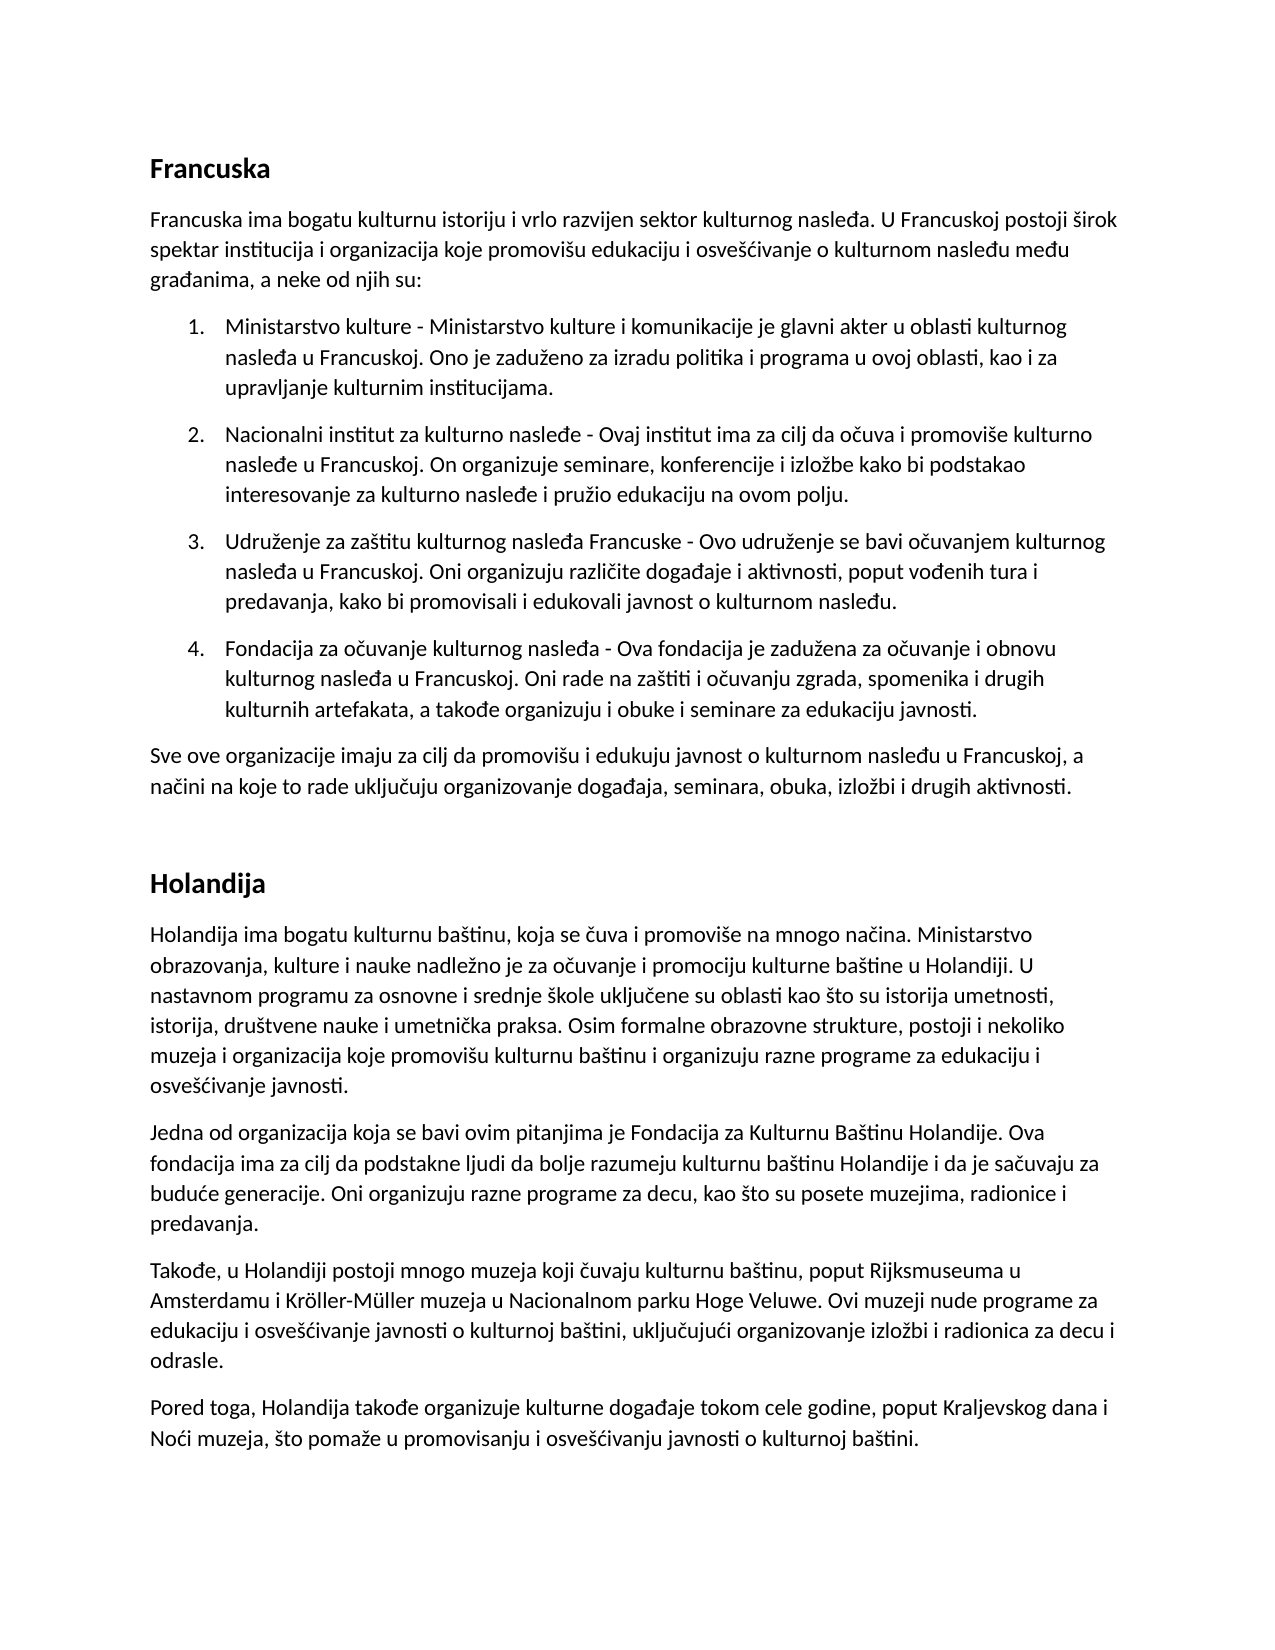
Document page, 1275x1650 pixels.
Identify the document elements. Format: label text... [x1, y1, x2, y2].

list Udruženje za zaštitu kulturnog nasleđa Francuske - Ovo udruženje se bavi očuvanjem kulturnog nasleđa u Francuskoj. Oni organizuju različite događaje i aktivnosti, poput vođenih tura i predavanja, kako bi promovisali i edukovali javnost o kulturnom nasleđu. [187, 527, 1125, 615]
text Francuska [150, 150, 1125, 186]
text Francuska ima bogatu kulturnu istoriju i vrlo razvijen sektor kulturnog nasleđa. U Francuskoj postoji širok spektar institucija i organizacija koje promovišu edukaciju i osvešćivanje o kulturnom nasleđu među građanima, a neke od njih su: [150, 205, 1125, 293]
list Ministarstvo kulture - Ministarstvo kulture i komunikacije je glavni akter u oblasti kulturnog nasleđa u Francuskoj. Ono je zaduženo za izradu politika i programa u ovoj oblasti, kao i za upravljanje kulturnim institucijama. [187, 312, 1125, 401]
text Sve ove organizacije imaju za cilj da promovišu i edukuju javnost o kulturnom nasleđu u Francuskoj, a načini na koje to rade uključuju organizovanje događaja, seminara, obuka, izložbi i drugih aktivnosti. [150, 742, 1125, 800]
list Fondacija za očuvanje kulturnog nasleđa - Ova fondacija je zadužena za očuvanje i obnovu kulturnog nasleđa u Francuskoj. Oni rade na zaštiti i očuvanju zgrada, spomenika i drugih kulturnih artefakata, a takođe organizuju i obuke i seminare za edukaciju javnosti. [187, 634, 1125, 723]
text Holandija [150, 866, 1125, 901]
text Holandija ima bogatu kulturnu baštinu, koja se čuva i promoviše na mnogo načina. Ministarstvo obrazovanja, kulture i nauke nadležno je za očuvanje i promociju kulturne baštine u Holandiji. U nastavnom programu za osnovne i srednje škole uključene su oblasti kao što su istorija umetnosti, istorija, društvene nauke i umetnička praksa. Osim formalne obrazovne strukture, postoji i nekoliko muzeja i organizacija koje promovišu kulturnu baštinu i organizuju razne programe za edukaciju i osvešćivanje javnosti. [150, 921, 1125, 1100]
list Nacionalni institut za kulturno nasleđe - Ovaj institut ima za cilj da očuva i promoviše kulturno nasleđe u Francuskoj. On organizuje seminare, konferencije i izložbe kako bi podstakao interesovanje za kulturno nasleđe i pružio edukaciju na ovom polju. [187, 420, 1125, 508]
